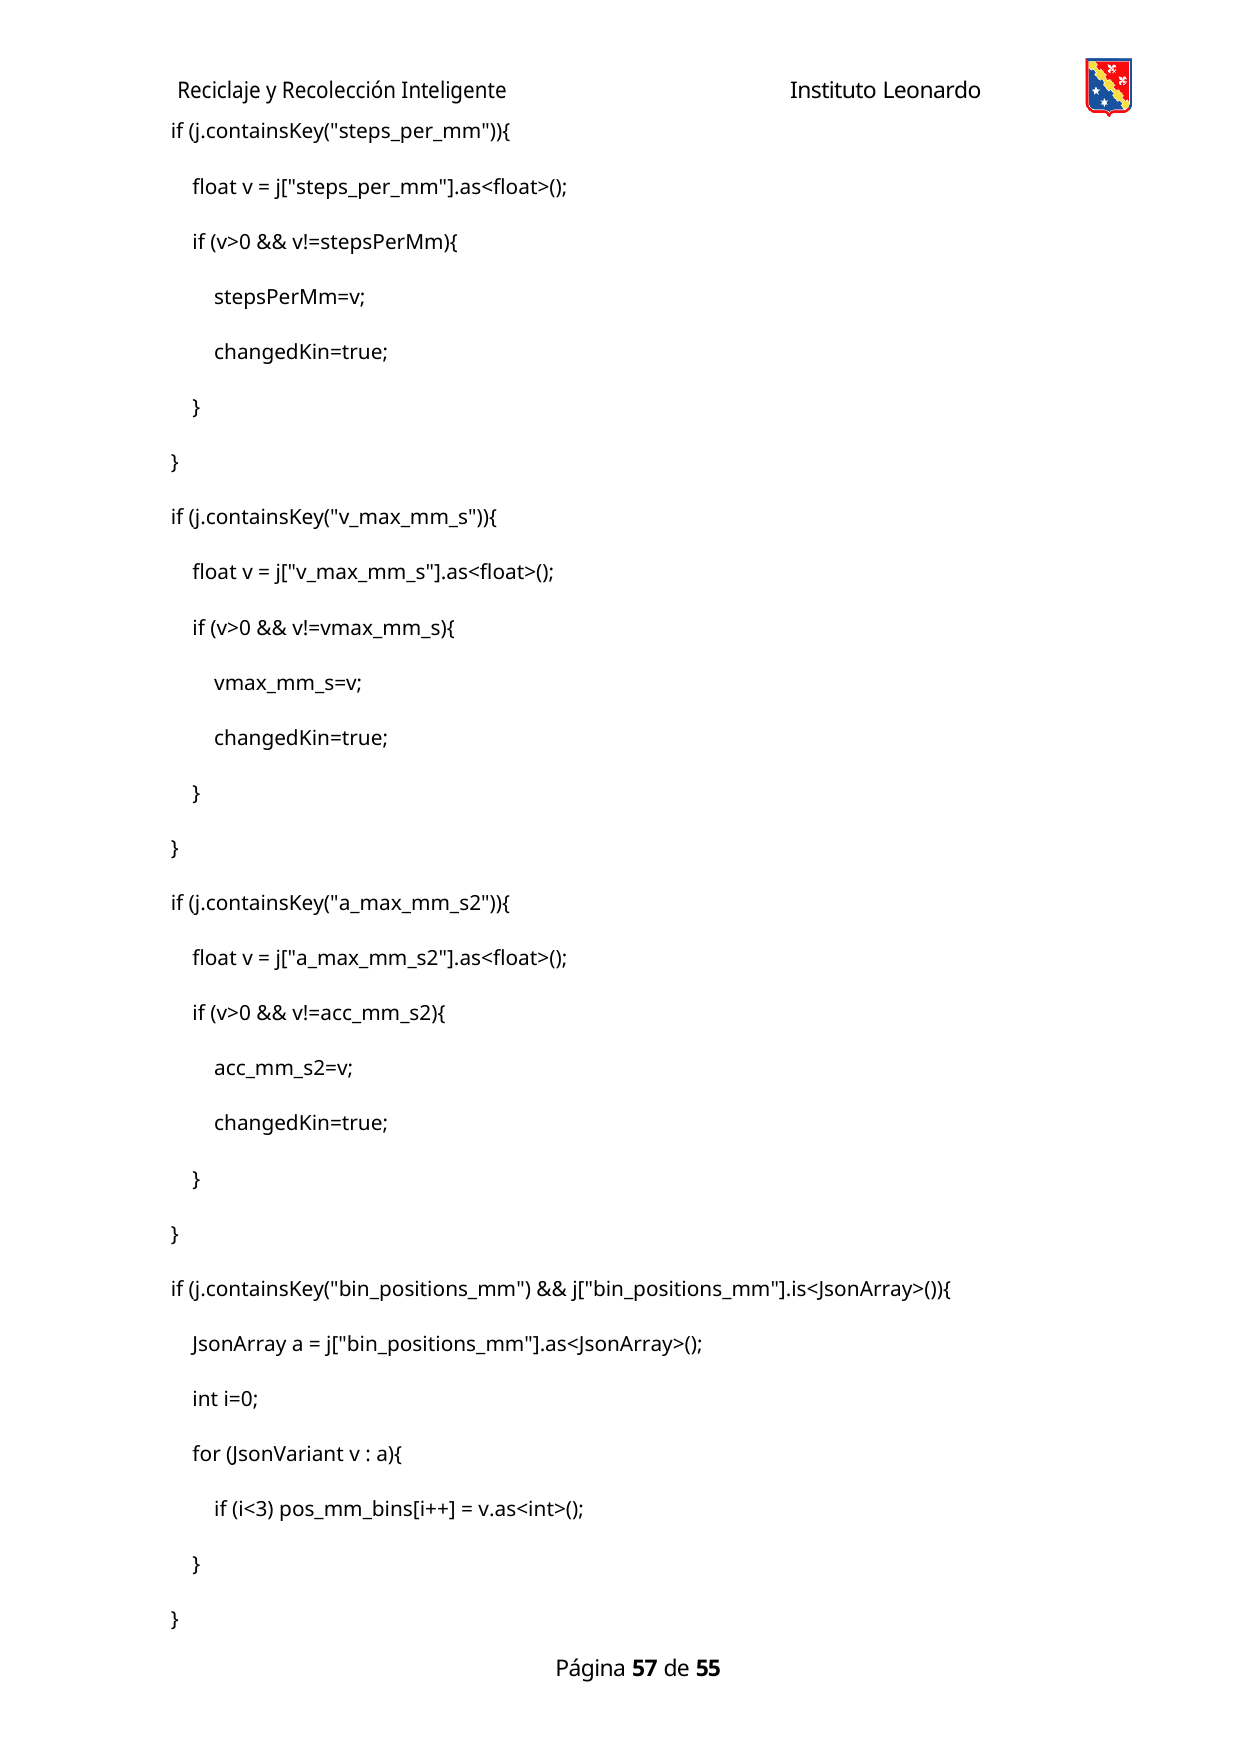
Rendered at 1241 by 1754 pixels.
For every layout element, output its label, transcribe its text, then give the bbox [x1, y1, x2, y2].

text vmax_mm_s=v; [75, 668, 1063, 696]
text } [75, 778, 1063, 806]
text } [75, 1604, 1063, 1633]
text float v = j["a_max_mm_s2"].as<float>(); [75, 943, 1063, 972]
text } [75, 1164, 1063, 1192]
text } [75, 392, 1063, 421]
text acc_mm_s2=v; [75, 1053, 1063, 1082]
text } [75, 1549, 1063, 1578]
text } [75, 833, 1063, 861]
text if (i<3) pos_mm_bins[i++] = v.as<int>(); [75, 1494, 1063, 1523]
text JsonArray a = j["bin_positions_mm"].as<JsonArray>(); [75, 1329, 1063, 1357]
text if (j.containsKey("v_max_mm_s")){ [75, 502, 1063, 531]
text changedKin=true; [75, 337, 1063, 366]
text if (v>0 && v!=acc_mm_s2){ [75, 998, 1063, 1027]
text float v = j["v_max_mm_s"].as<float>(); [75, 557, 1063, 586]
text } [75, 1219, 1063, 1247]
text if (j.containsKey("bin_positions_mm") && j["bin_positions_mm"].is<JsonArray>()){ [75, 1274, 1063, 1302]
text } [75, 447, 1063, 476]
text for (JsonVariant v : a){ [75, 1439, 1063, 1468]
text int i=0; [75, 1384, 1063, 1412]
text if (v>0 && v!=vmax_mm_s){ [75, 613, 1063, 641]
picture [1085, 58, 1132, 117]
text if (j.containsKey("steps_per_mm")){ [75, 117, 1063, 145]
text if (v>0 && v!=stepsPerMm){ [75, 227, 1063, 255]
text stepsPerMm=v; [75, 282, 1063, 310]
text float v = j["steps_per_mm"].as<float>(); [75, 172, 1063, 200]
text changedKin=true; [75, 1108, 1063, 1137]
text if (j.containsKey("a_max_mm_s2")){ [75, 888, 1063, 917]
text changedKin=true; [75, 723, 1063, 751]
